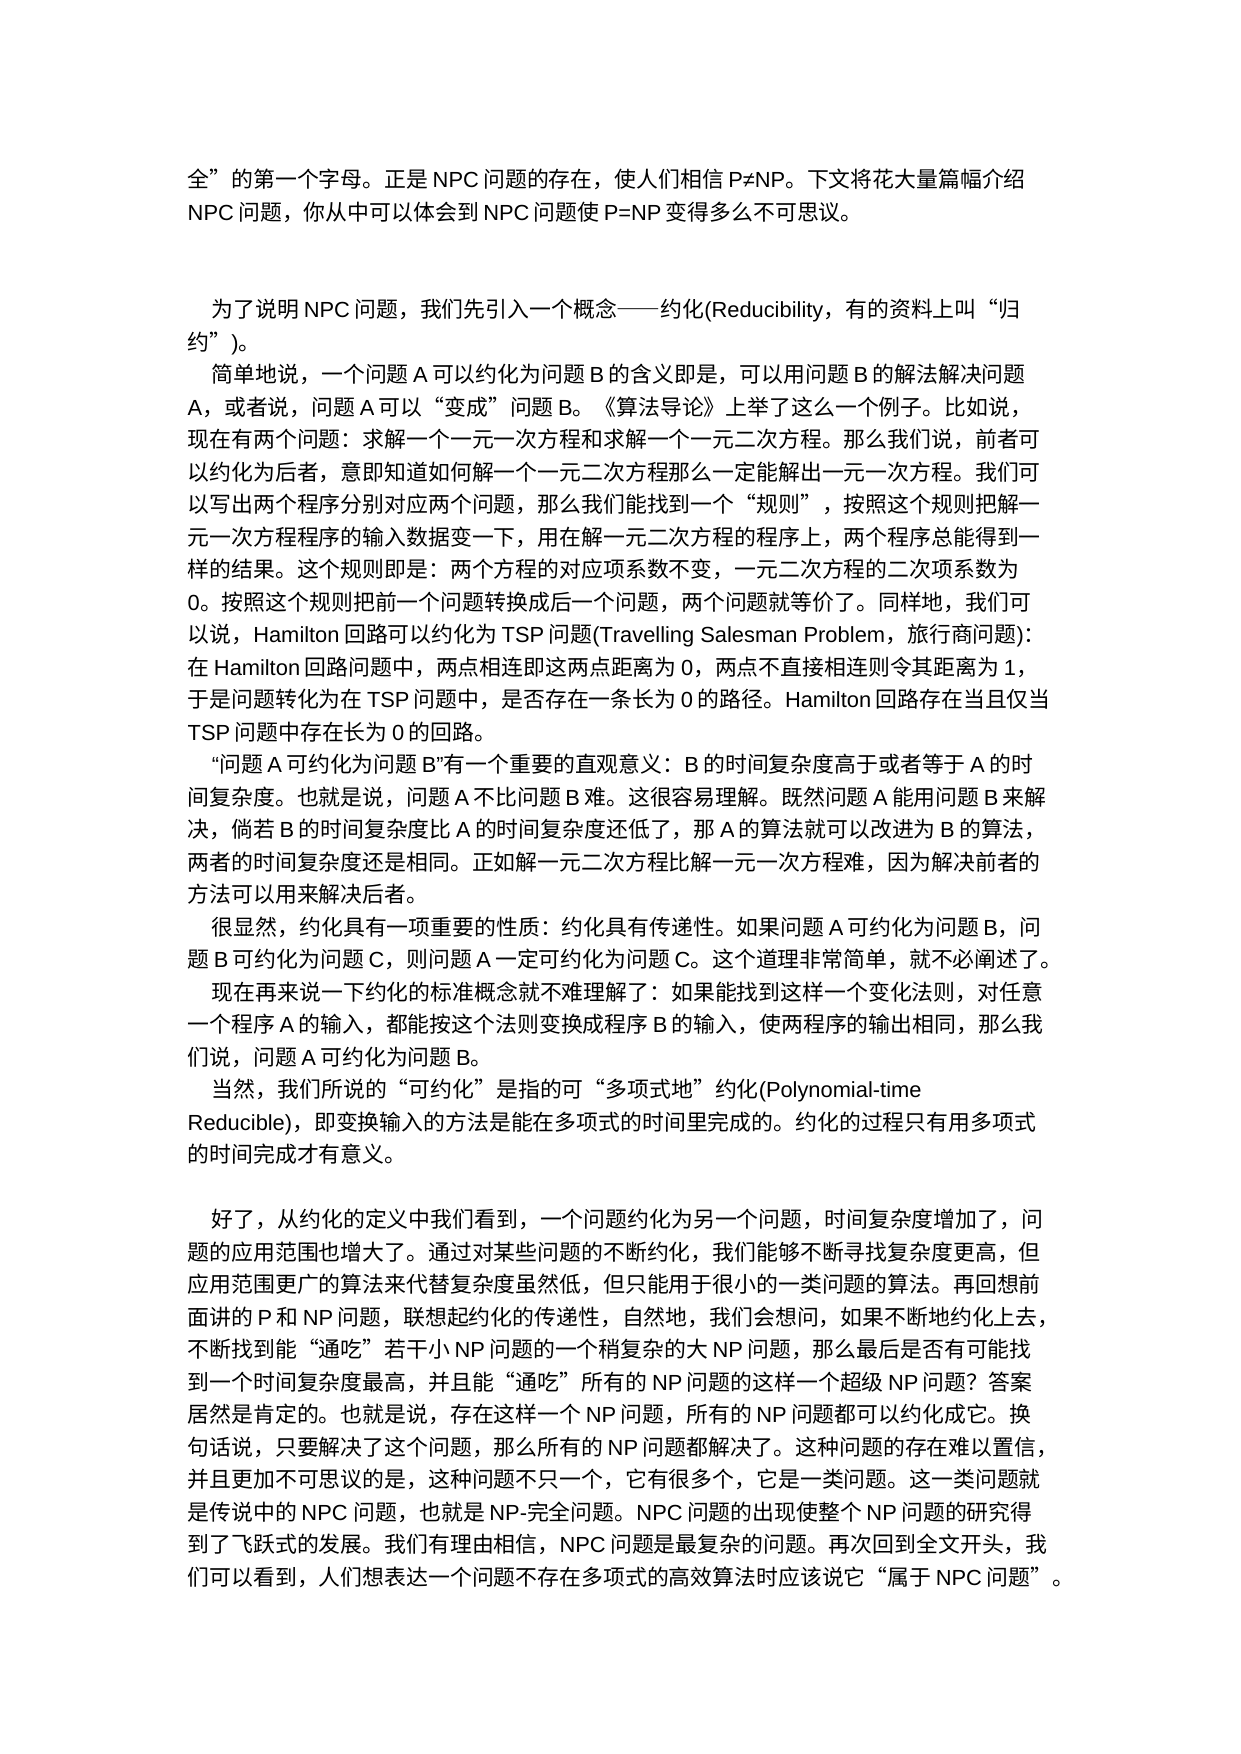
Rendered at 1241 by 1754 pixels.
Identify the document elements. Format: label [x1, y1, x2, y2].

text [187, 162, 1053, 1592]
